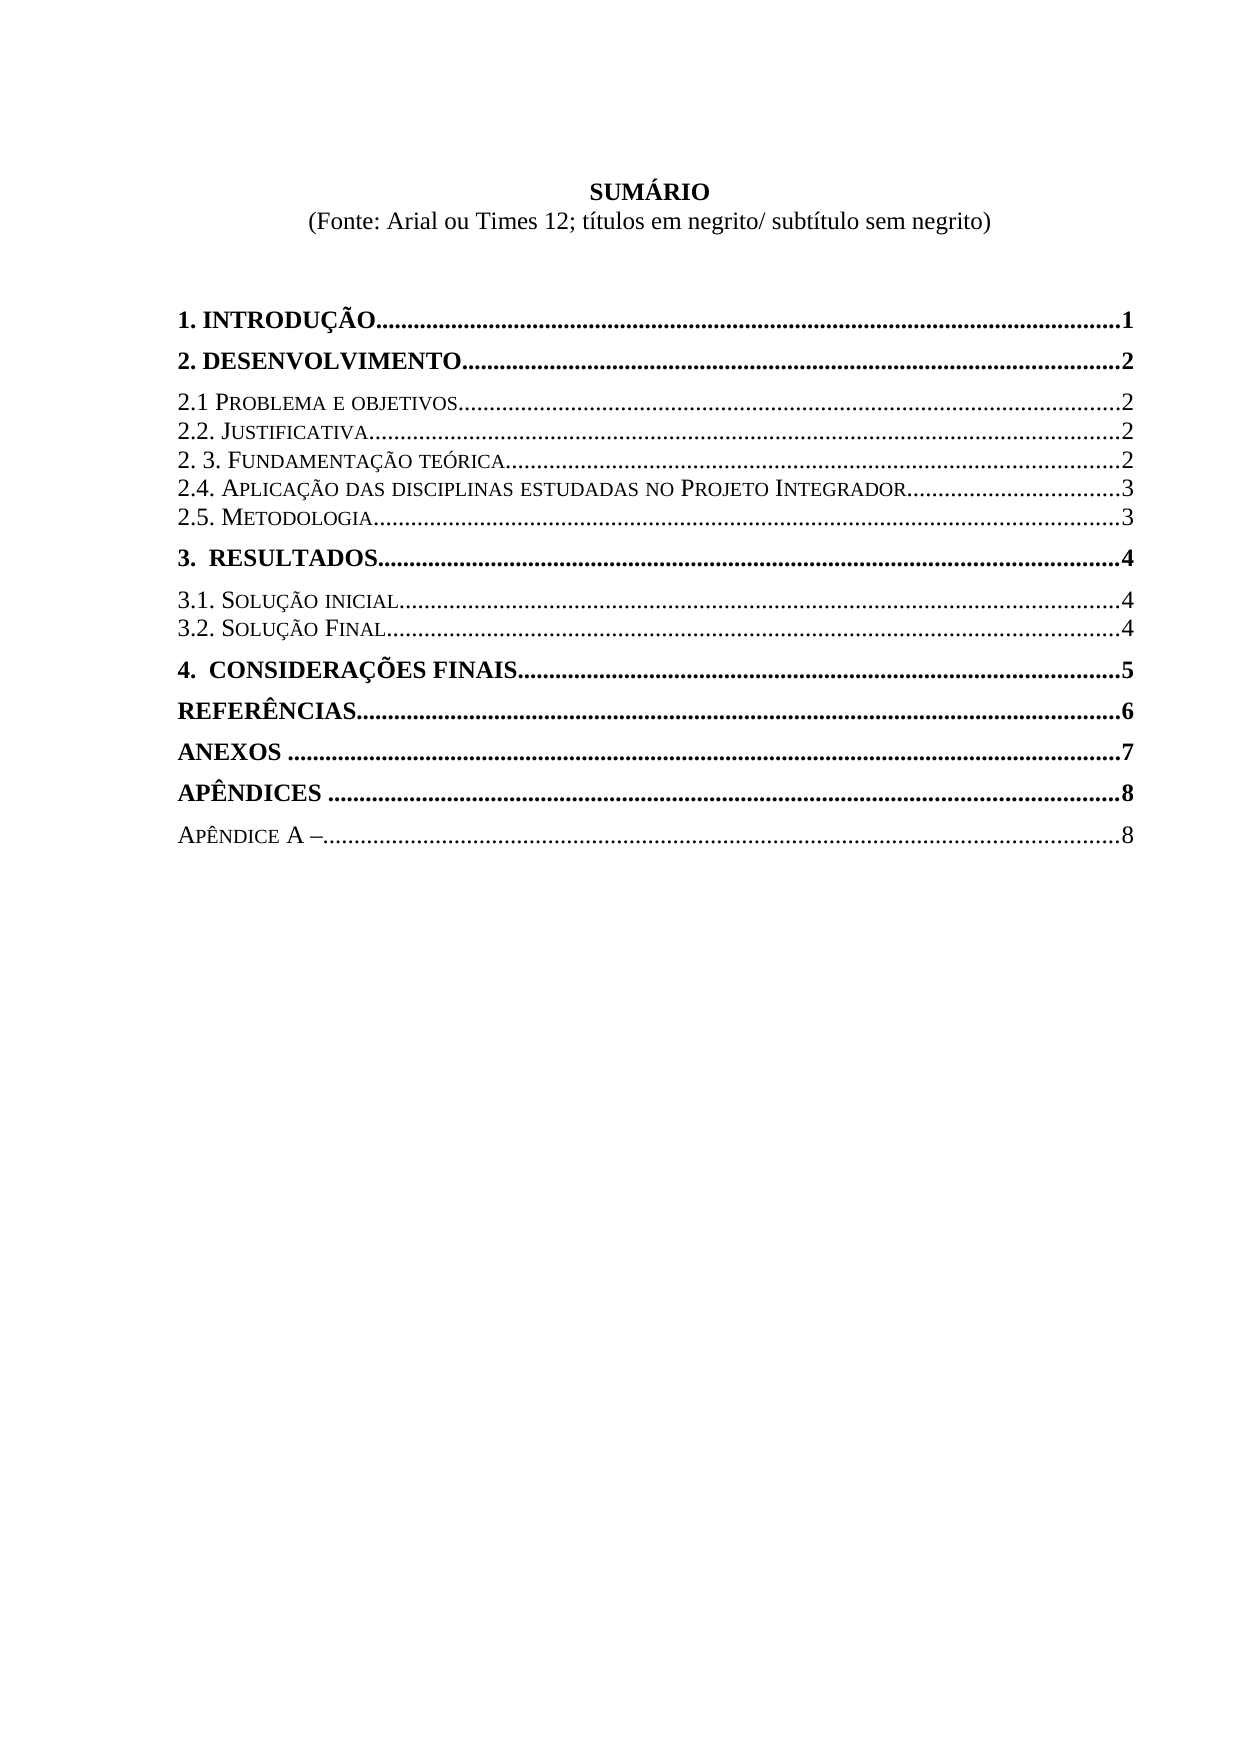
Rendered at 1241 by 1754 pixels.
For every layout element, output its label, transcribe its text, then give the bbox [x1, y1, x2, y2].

text 3.2. Solução Final 4 [174, 613, 1122, 642]
text 2.4. Aplicação das disciplinas estudadas no Projeto Integrador 3 [174, 473, 1122, 502]
text 2. 3. Fundamentação teórica 2 [174, 445, 1122, 473]
text 4. CONSIDERAÇÕES FINAIS 5 [517, 655, 1122, 683]
text 2.2. Justificativa 2 [174, 416, 1122, 445]
text REFERÊNCIAS 6 [174, 696, 1122, 725]
text 2. DESENVOLVIMENTO 2 [174, 346, 1122, 375]
text 2.5. Metodologia 3 [174, 502, 1122, 531]
text 3. RESULTADOS 4 [174, 543, 1122, 572]
text Apêndice A – 8 [174, 820, 1122, 848]
text 2.1 Problema e objetivos 2 [174, 387, 1122, 416]
text ANEXOS 7 [174, 737, 1122, 766]
text 1. INTRODUÇÃO 1 [174, 305, 1122, 333]
text SUMÁRIO [174, 177, 1122, 206]
text APÊNDICES 8 [174, 778, 1122, 807]
text 3.1. Solução inicial 4 [174, 585, 1122, 613]
text (Fonte: Arial ou Times 12; títulos em negrito/ subtítulo sem negrito) [174, 206, 1122, 235]
